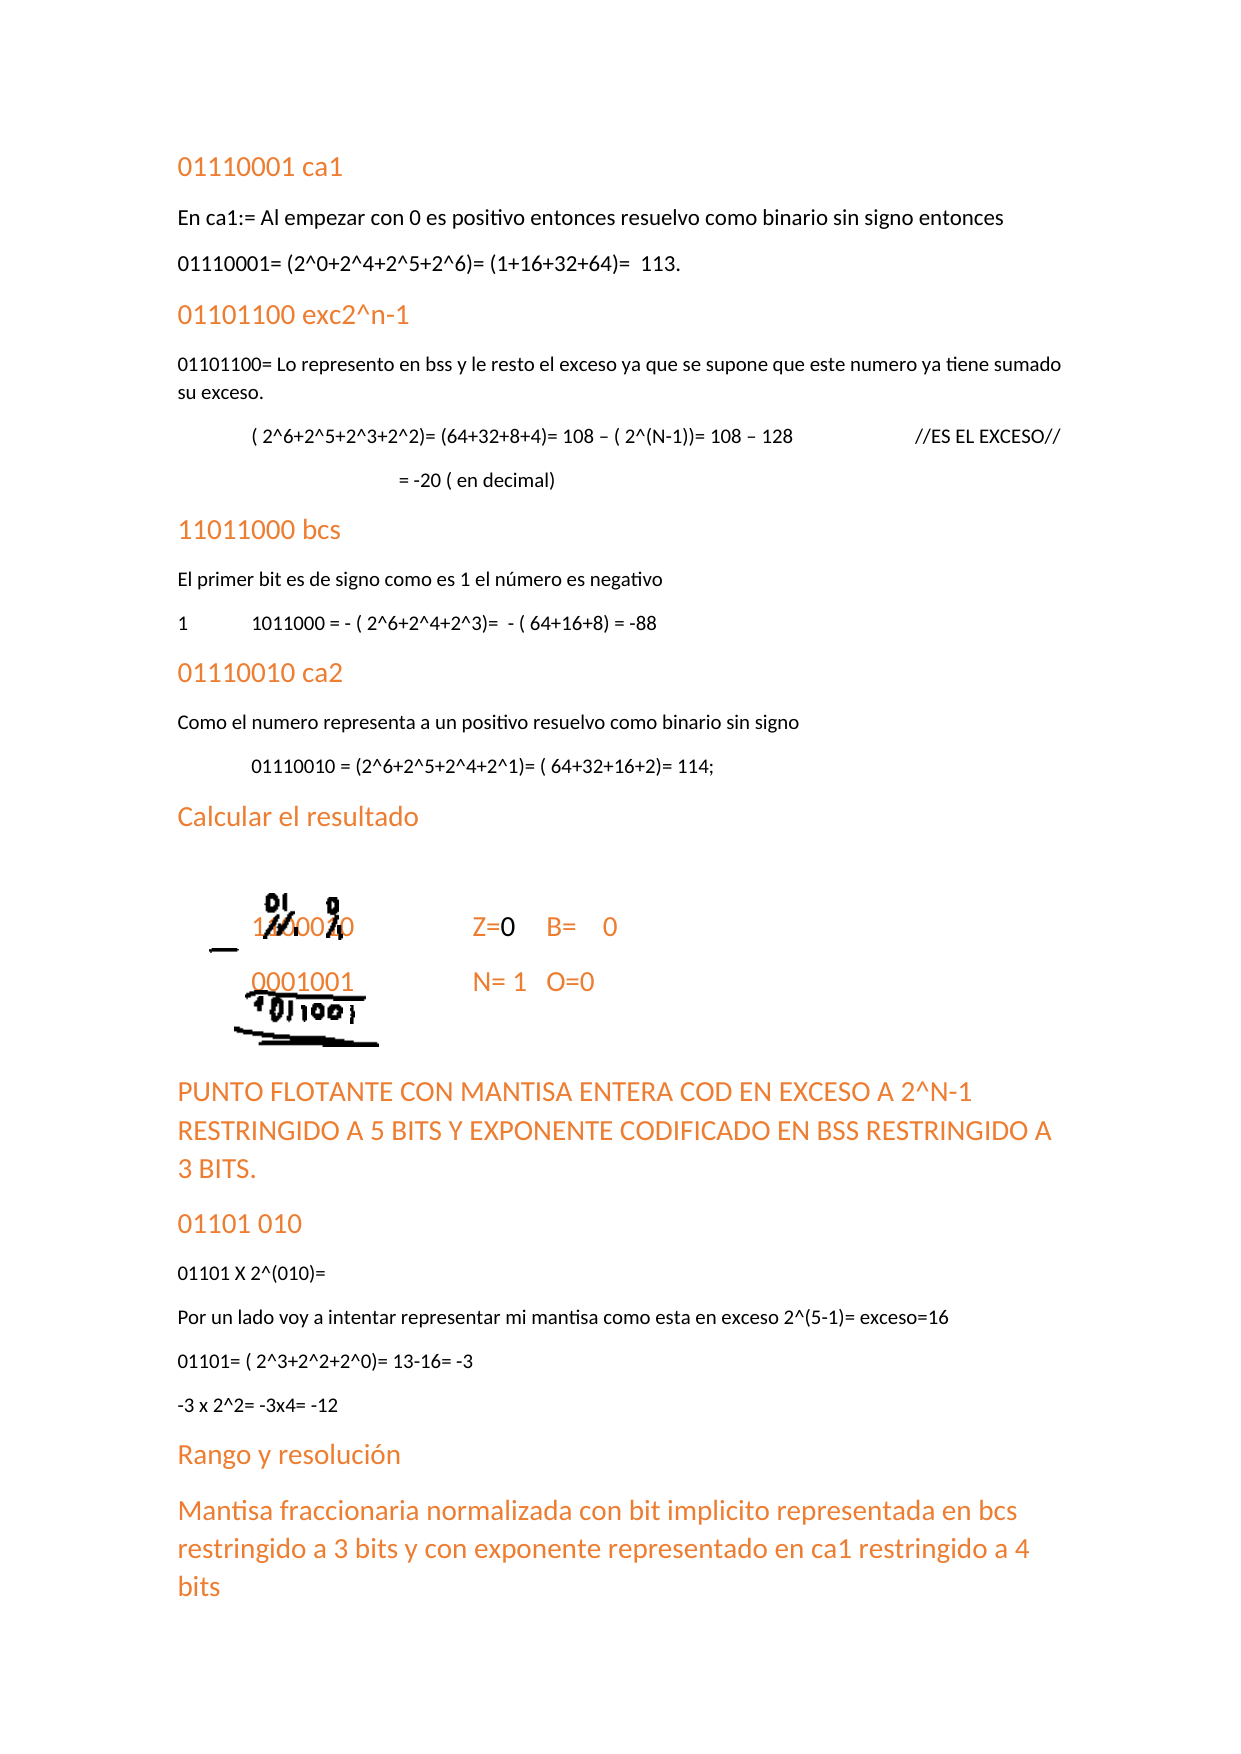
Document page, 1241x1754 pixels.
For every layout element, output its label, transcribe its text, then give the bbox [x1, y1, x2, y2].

picture [263, 893, 298, 939]
text 1100010 Z=0 B= 0 [177, 908, 1063, 943]
picture [326, 897, 343, 940]
text 01101100 exc2^n-1 [177, 296, 1063, 332]
text Mantisa fraccionaria normalizada con bit implicito representada en bcs restringido a 3 bits y con exponente representado en ca1 restringido a 4 bits [177, 1492, 1063, 1604]
text ( 2^6+2^5+2^3+2^2)= (64+32+8+4)= 108 – ( 2^(N-1))= 108 – 128 //ES EL EXCESO// [177, 423, 1063, 448]
text 01110001 ca1 [177, 148, 1063, 183]
text Calcular el resultado [177, 798, 1063, 833]
text El primer bit es de signo como es 1 el número es negativo [177, 566, 1063, 592]
picture [209, 948, 239, 953]
text 01110010 ca2 [177, 654, 1063, 690]
text PUNTO FLOTANTE CON MANTISA ENTERA COD EN EXCESO A 2^N-1 RESTRINGIDO A 5 BITS Y EXPONENTE CODIFICADO EN BSS RESTRINGIDO A 3 BITS. [177, 1073, 1063, 1186]
text 01110010 = (2^6+2^5+2^4+2^1)= ( 64+32+16+2)= 114; [177, 753, 1063, 779]
text Rango y resolución [177, 1436, 1063, 1472]
text 0001001 N= 1 O=0 [177, 963, 1063, 998]
text 11011000 bcs [177, 511, 1063, 547]
text 01110001= (2^0+2^4+2^5+2^6)= (1+16+32+64)= 113. [177, 249, 1063, 278]
text En ca1:= Al empezar con 0 es positivo entonces resuelvo como binario sin signo entonces [177, 203, 1063, 231]
picture [234, 990, 379, 1047]
text 01101 X 2^(010)= [177, 1260, 1063, 1286]
text = -20 ( en decimal) [177, 467, 1063, 492]
text 01101100= Lo represento en bss y le resto el exceso ya que se supone que este numero ya tiene sumado su exceso. [177, 352, 1063, 404]
text -3 x 2^2= -3x4= -12 [177, 1392, 1063, 1418]
text 01101 010 [177, 1205, 1063, 1241]
text 1 1011000 = - ( 2^6+2^4+2^3)= - ( 64+16+8) = -88 [177, 610, 1063, 636]
text Como el numero representa a un positivo resuelvo como binario sin signo [177, 709, 1063, 735]
text 01101= ( 2^3+2^2+2^0)= 13-16= -3 [177, 1348, 1063, 1374]
text Por un lado voy a intentar representar mi mantisa como esta en exceso 2^(5-1)= exceso=16 [177, 1304, 1063, 1330]
